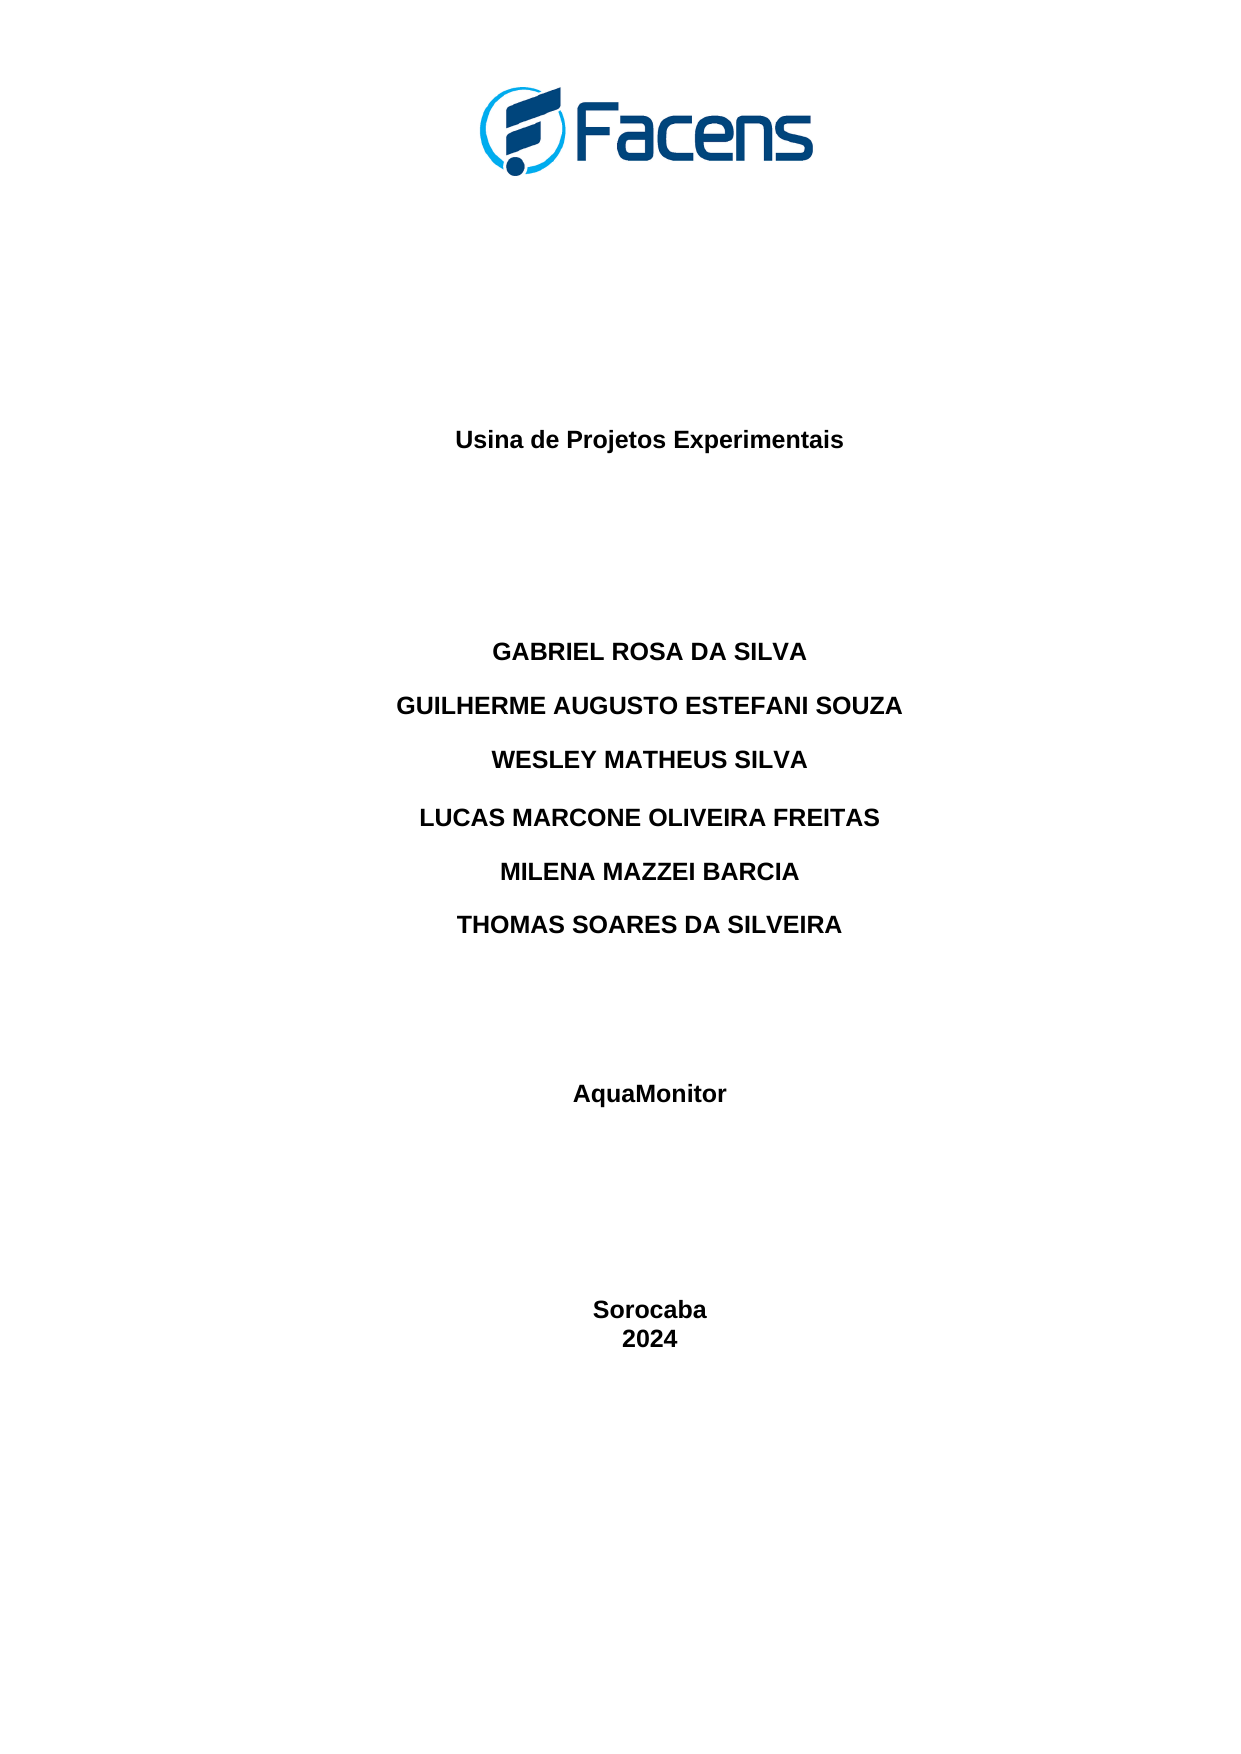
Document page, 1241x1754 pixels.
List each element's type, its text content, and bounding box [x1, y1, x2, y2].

picture [412, 12, 888, 262]
text LUCAS MARCONE OLIVEIRA FREITAS [177, 803, 1122, 831]
text MILENA MAZZEI BARCIA [177, 856, 1122, 885]
text THOMAS SOARES DA SILVEIRA [177, 910, 1122, 939]
text Sorocaba [177, 1295, 1122, 1323]
text WESLEY MATHEUS SILVA [177, 744, 1122, 773]
text GUILHERME AUGUSTO ESTEFANI SOUZA [177, 691, 1122, 719]
text AquaMonitor [177, 1079, 1122, 1108]
text Usina de Projetos Experimentais [177, 425, 1122, 454]
text GABRIEL ROSA DA SILVA [177, 637, 1122, 666]
text 2024 [177, 1323, 1122, 1352]
